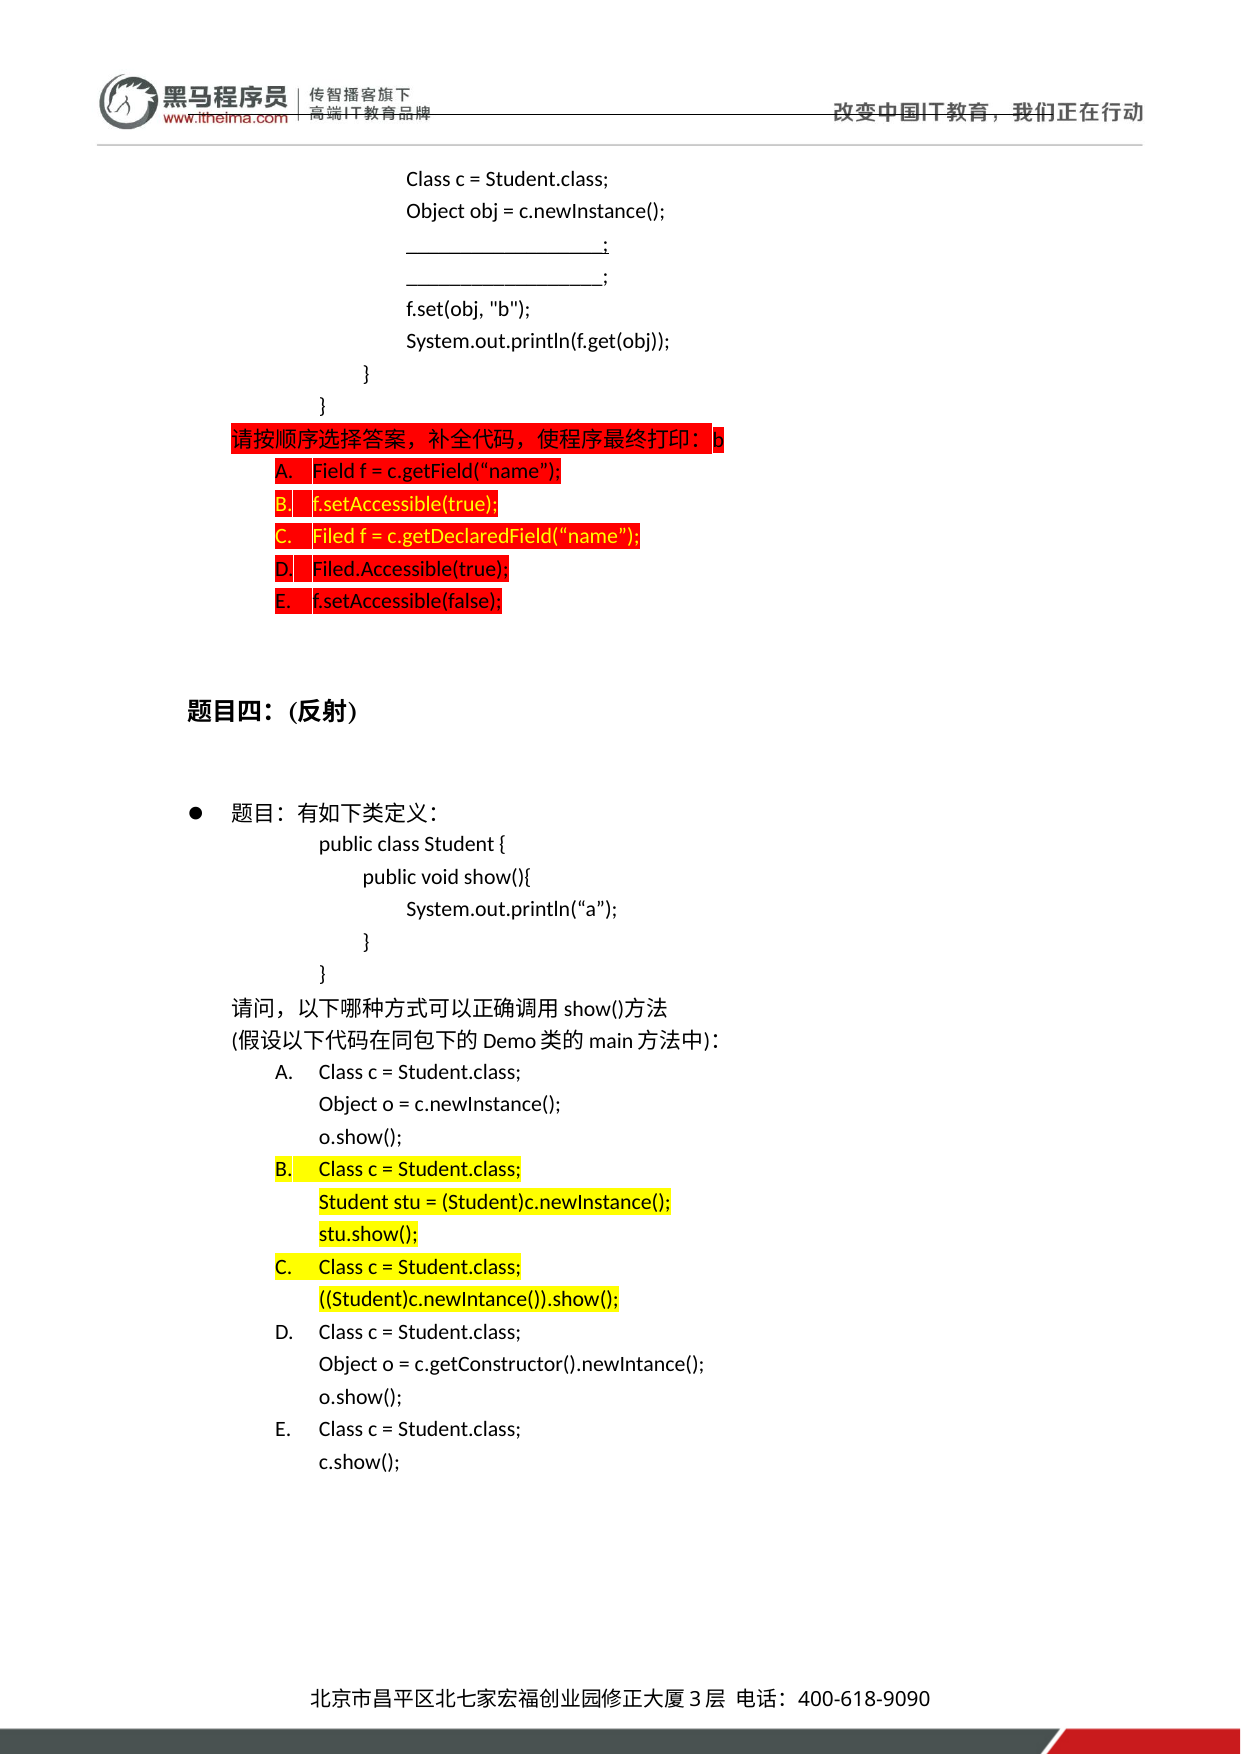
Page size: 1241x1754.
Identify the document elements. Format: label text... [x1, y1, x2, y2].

list Class c = Student.class; [275, 1413, 1053, 1445]
list } [275, 925, 1053, 958]
list 请问，以下哪种方式可以正确调用show()方法 [231, 990, 1053, 1023]
list o.show(); [319, 1120, 1053, 1153]
list Class c = Student.class; [319, 162, 1053, 194]
list Class c = Student.class; [275, 1055, 1053, 1088]
list Field f = c.getField(“name”); [275, 454, 1053, 487]
list Class c = Student.class; [275, 1315, 1053, 1348]
list Object o = c.newInstance(); [319, 1088, 1053, 1120]
list 题目：有如下类定义： [187, 795, 1053, 828]
list Class c = Student.class; [275, 1250, 1053, 1283]
list public class Student { [231, 828, 1053, 860]
list Filed.Accessible(true); [275, 552, 1053, 584]
list stu.show(); [319, 1218, 1053, 1250]
list public void show(){ [275, 860, 1053, 893]
list __________________; [319, 259, 1053, 292]
subtitle 题目四：(反射) [187, 677, 1053, 742]
list } [319, 958, 1053, 990]
list Object obj = c.newInstance(); [319, 194, 1053, 227]
list System.out.println(f.get(obj)); [319, 324, 1053, 357]
list Object o = c.getConstructor().newIntance(); [319, 1348, 1053, 1380]
list (假设以下代码在同包下的Demo类的main方法中)： [231, 1023, 1053, 1055]
list f.setAccessible(false); [275, 584, 1053, 617]
picture [0, 1669, 1241, 1754]
list ((Student)c.newIntance()).show(); [319, 1283, 1053, 1315]
picture [0, 3, 1241, 153]
list System.out.println(“a”); [275, 893, 1053, 925]
list } [319, 357, 1053, 389]
list Filed f = c.getDeclaredField(“name”); [275, 519, 1053, 552]
list __________________; [319, 227, 1053, 259]
list o.show(); [319, 1380, 1053, 1413]
list f.setAccessible(true); [275, 487, 1053, 519]
list f.set(obj, "b"); [319, 292, 1053, 324]
list c.show(); [319, 1445, 1053, 1478]
list Student stu = (Student)c.newInstance(); [319, 1185, 1053, 1218]
list 请按顺序选择答案，补全代码，使程序最终打印：b [231, 422, 1053, 454]
list } [319, 389, 1053, 422]
list Class c = Student.class; [275, 1153, 1053, 1185]
